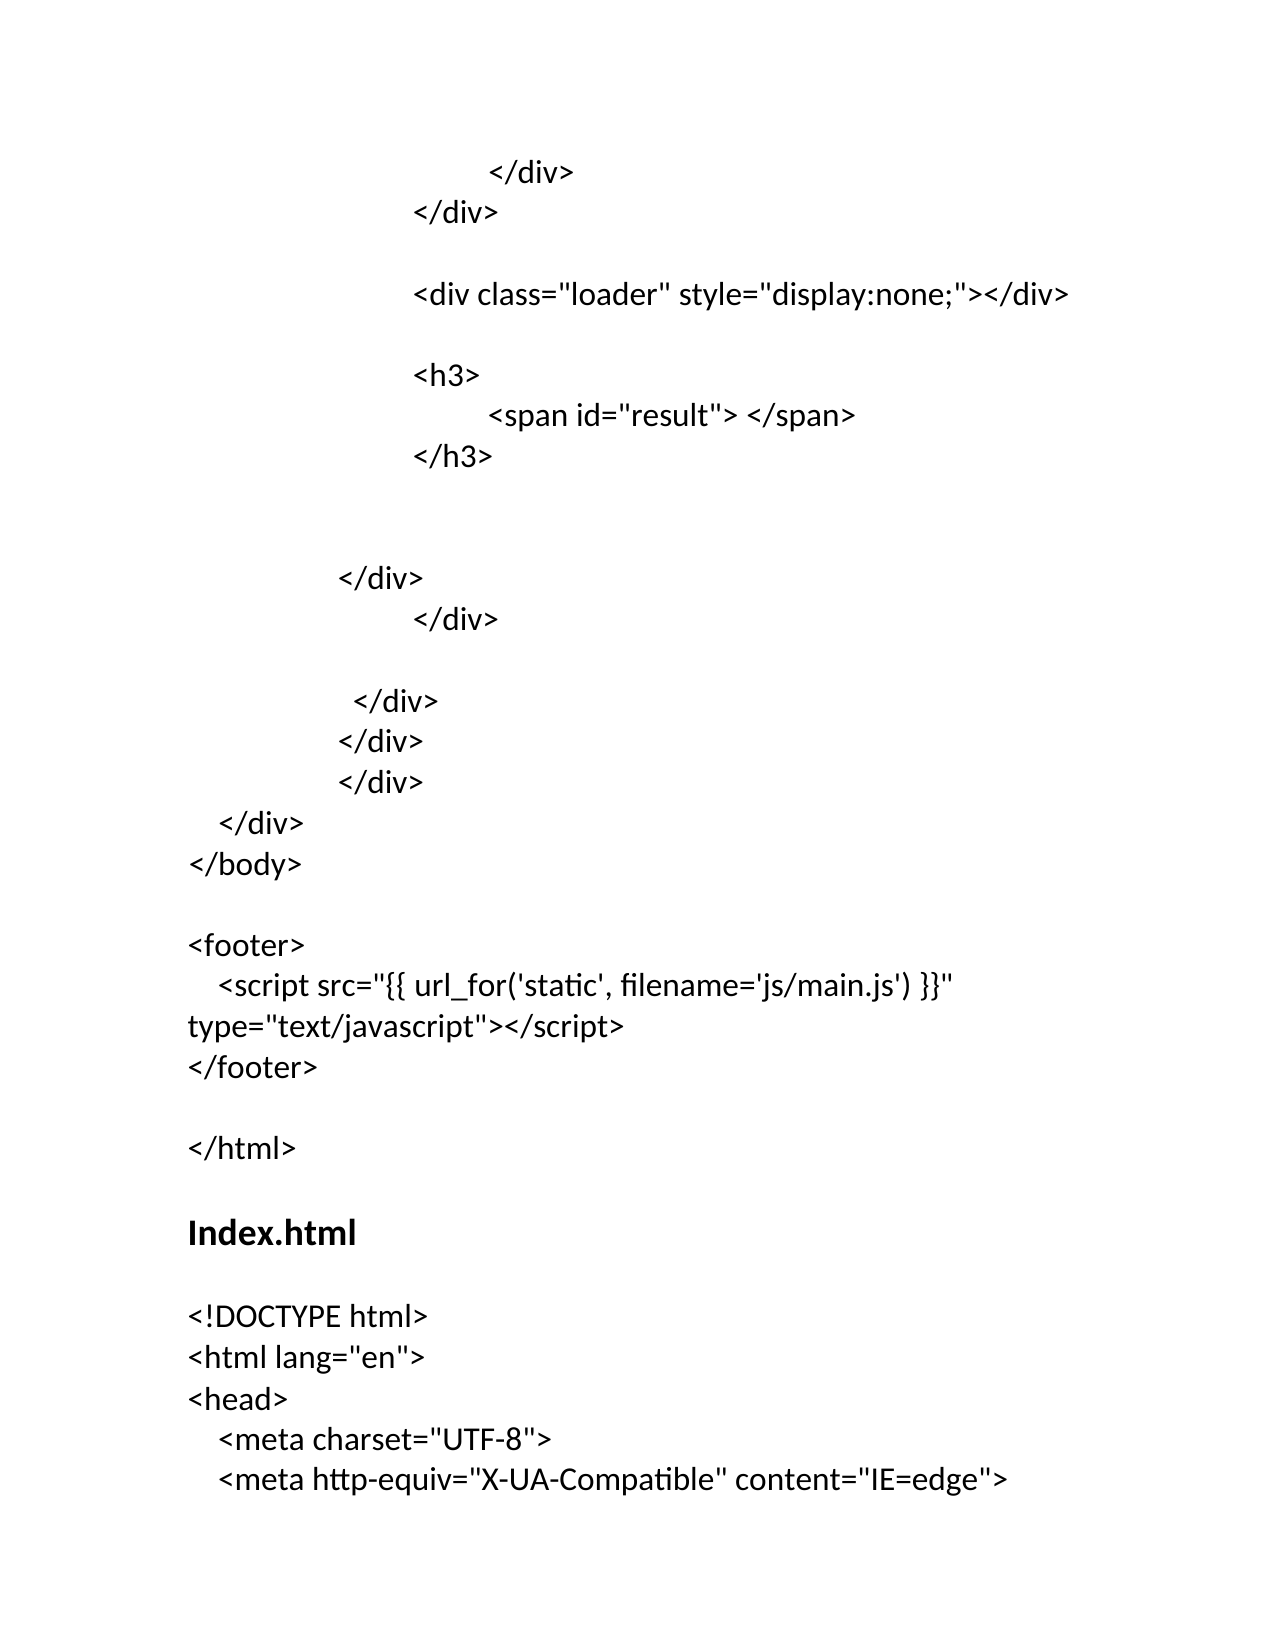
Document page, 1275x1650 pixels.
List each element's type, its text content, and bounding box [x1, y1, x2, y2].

text <meta charset="UTF-8"> [218, 1418, 1146, 1458]
text </h3> [413, 435, 1146, 476]
text </html> [187, 1127, 1146, 1168]
text </div> [353, 679, 1146, 720]
text </div> [413, 598, 1146, 638]
text <h3> [413, 354, 1146, 394]
text <html lang="en"> [187, 1336, 1146, 1376]
text </footer> [187, 1046, 1146, 1087]
text <!DOCTYPE html> [187, 1295, 1146, 1336]
text <span id="result"> </span> [488, 394, 1146, 435]
text <footer> [187, 924, 1146, 964]
text <div class="loader" style="display:none;"></div> [413, 272, 1146, 313]
text </div> [338, 761, 1146, 802]
text </div> [338, 720, 1146, 761]
text <head> [187, 1377, 1146, 1418]
subtitle Index.html [187, 1209, 1146, 1254]
text </body> [129, 843, 302, 883]
text <script src="{{ url_for('static', filename='js/main.js') }}" type="text/javascript"></script> [187, 964, 1146, 1046]
text <meta http-equiv="X-UA-Compatible" content="IE=edge"> [218, 1458, 1146, 1499]
text </div> [129, 802, 304, 843]
text </div> [413, 191, 1146, 232]
text </div> [338, 557, 1146, 598]
text </div> [186, 151, 877, 191]
